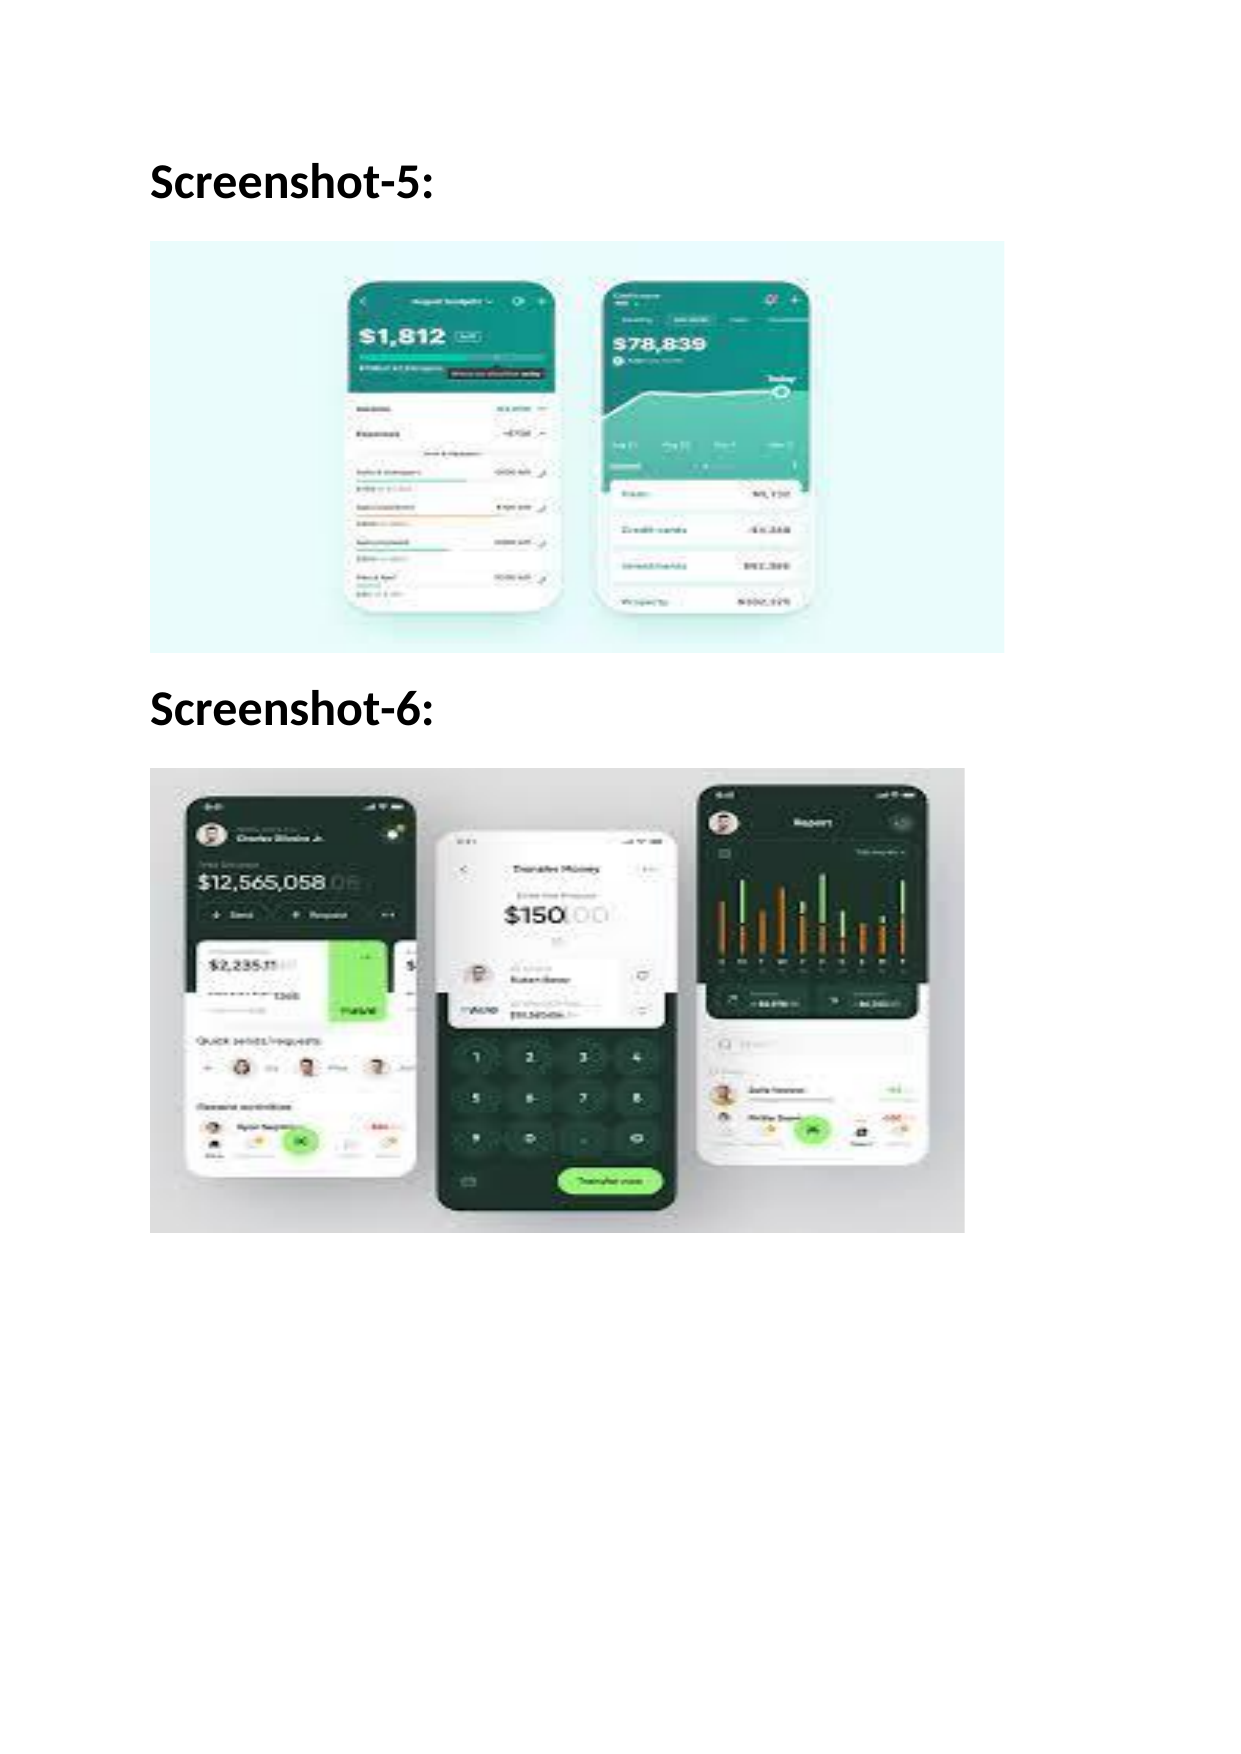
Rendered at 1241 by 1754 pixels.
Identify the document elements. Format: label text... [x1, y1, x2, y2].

picture [150, 241, 1005, 653]
text Screenshot-6: [150, 677, 1090, 738]
text Screenshot-5: [150, 150, 1090, 211]
picture [150, 768, 965, 1233]
